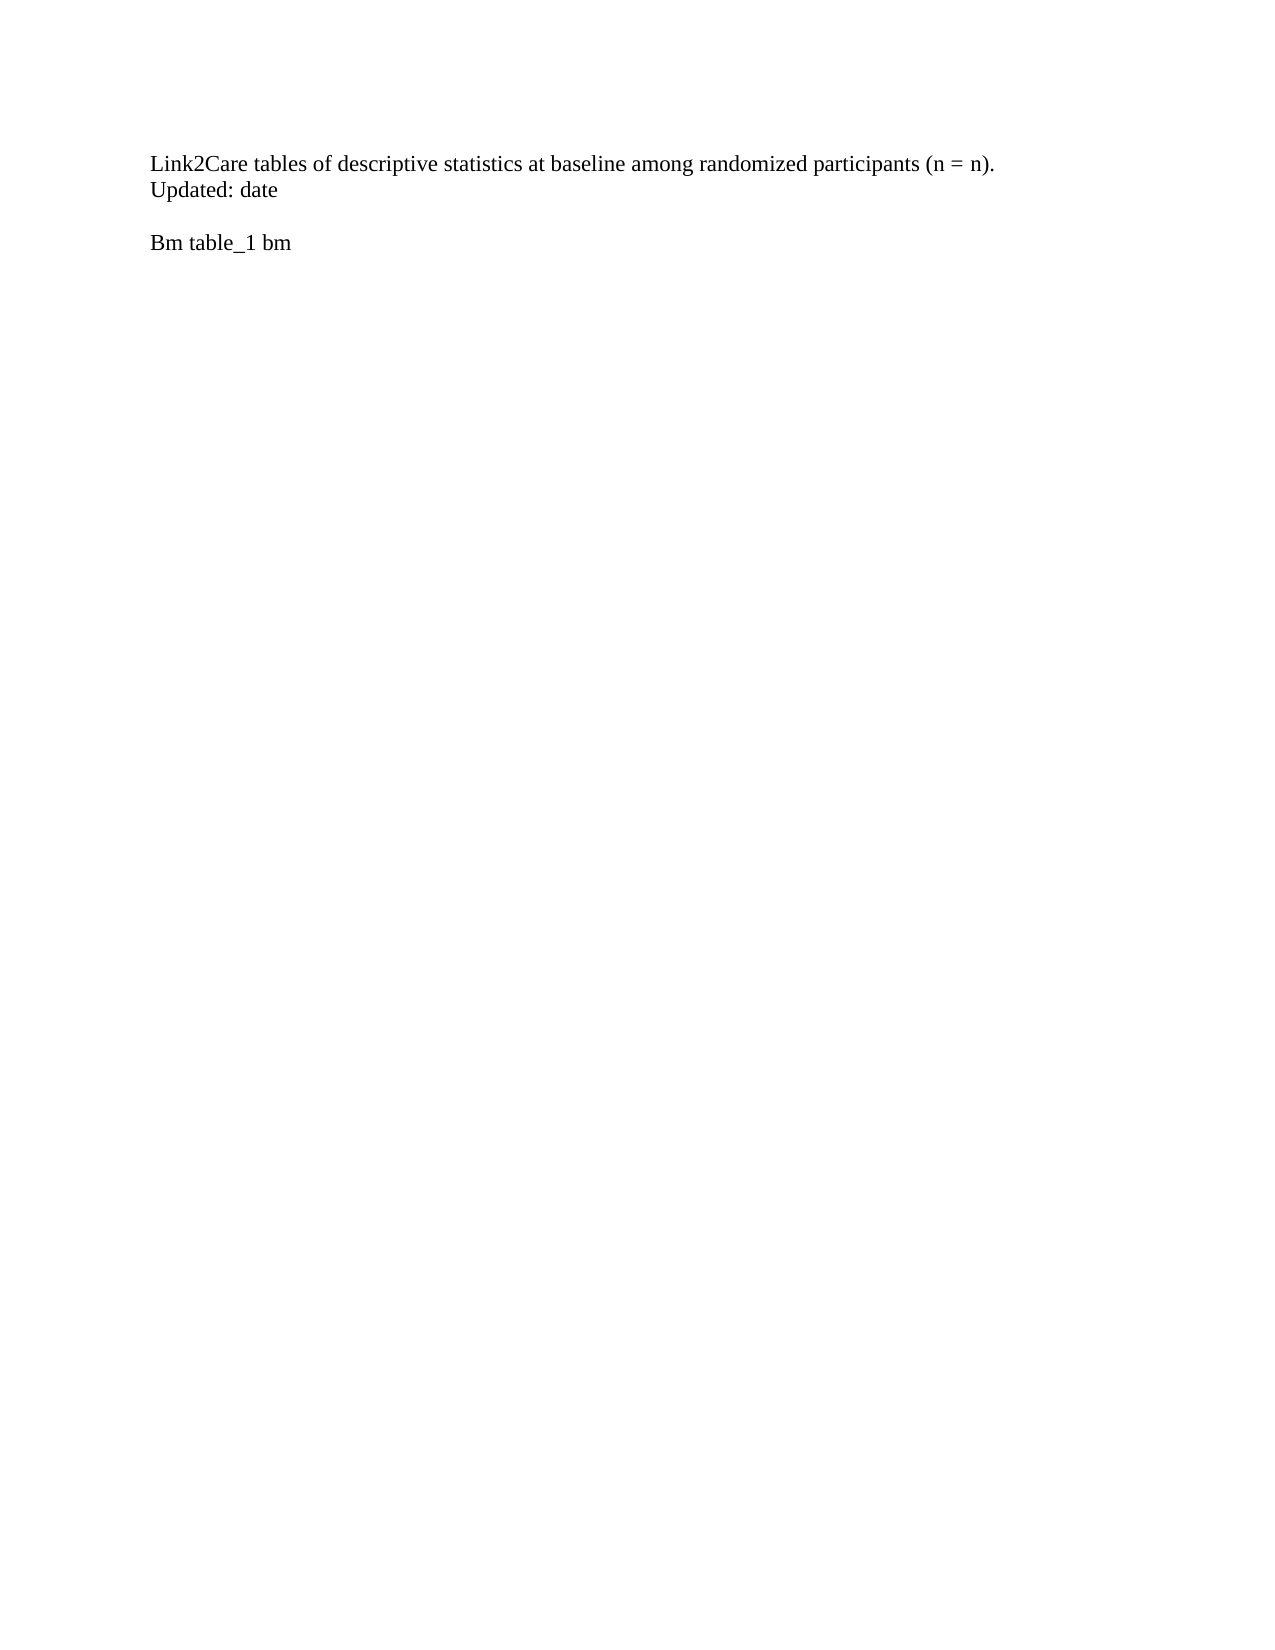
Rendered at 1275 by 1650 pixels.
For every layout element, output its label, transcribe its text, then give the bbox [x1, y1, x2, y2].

text Updated: date [150, 176, 1125, 203]
text Link2Care tables of descriptive statistics at baseline among randomized participants (n = n). [150, 150, 1125, 176]
text Bm table_1 bm [150, 229, 1125, 255]
